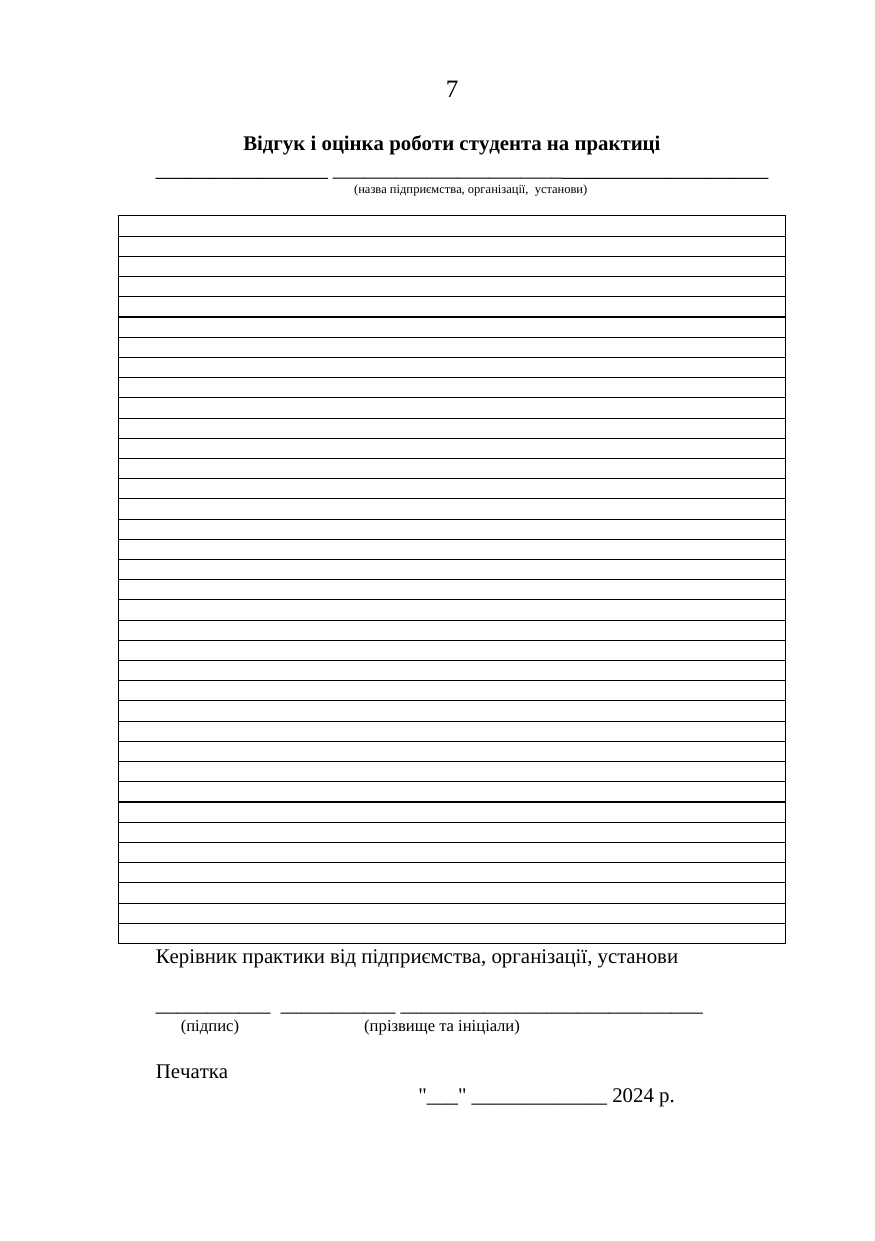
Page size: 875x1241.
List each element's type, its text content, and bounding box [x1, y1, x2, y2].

table_cell [119, 398, 785, 417]
table_cell [119, 560, 785, 579]
table_cell [119, 318, 785, 337]
text (підпис) (прізвище та ініціали) [156, 1016, 785, 1035]
table_cell [119, 580, 785, 599]
table_cell [119, 681, 785, 700]
table_cell [119, 803, 785, 822]
table_cell [119, 439, 785, 458]
table_cell [119, 237, 785, 256]
table_cell [119, 782, 785, 801]
table_cell [119, 600, 785, 619]
table_cell [119, 358, 785, 377]
text Керівник практики від підприємства, організації, установи [156, 944, 785, 968]
table_cell [119, 499, 785, 518]
table_cell [119, 722, 785, 741]
table_cell [119, 701, 785, 721]
table_cell [119, 419, 785, 438]
table_cell [119, 883, 785, 902]
text Печатка [156, 1059, 785, 1083]
table_cell [119, 378, 785, 397]
table_cell [119, 742, 785, 761]
table_cell [119, 459, 785, 478]
table_cell [119, 520, 785, 539]
table_cell [119, 257, 785, 276]
table_cell [119, 277, 785, 296]
table_cell [119, 297, 785, 316]
table_cell [119, 924, 785, 943]
table_cell [119, 641, 785, 660]
table_cell [119, 338, 785, 357]
table_cell [119, 904, 785, 923]
text Відгук і оцінка роботи студента на практиці [118, 131, 785, 155]
text _______________ ________________________________________ [156, 155, 785, 182]
text (назва підприємства, організації, установи) [156, 182, 785, 196]
table_cell [119, 762, 785, 781]
table_cell [119, 661, 785, 680]
table_cell [119, 621, 785, 640]
table_cell [119, 540, 785, 559]
text "___" _____________ 2024 р. [156, 1083, 785, 1107]
table_header [119, 216, 785, 236]
text ___________ ___________ _____________________________ [156, 992, 785, 1016]
table_cell [119, 823, 785, 842]
table_cell [119, 843, 785, 862]
table_cell [119, 479, 785, 498]
table_cell [119, 863, 785, 882]
